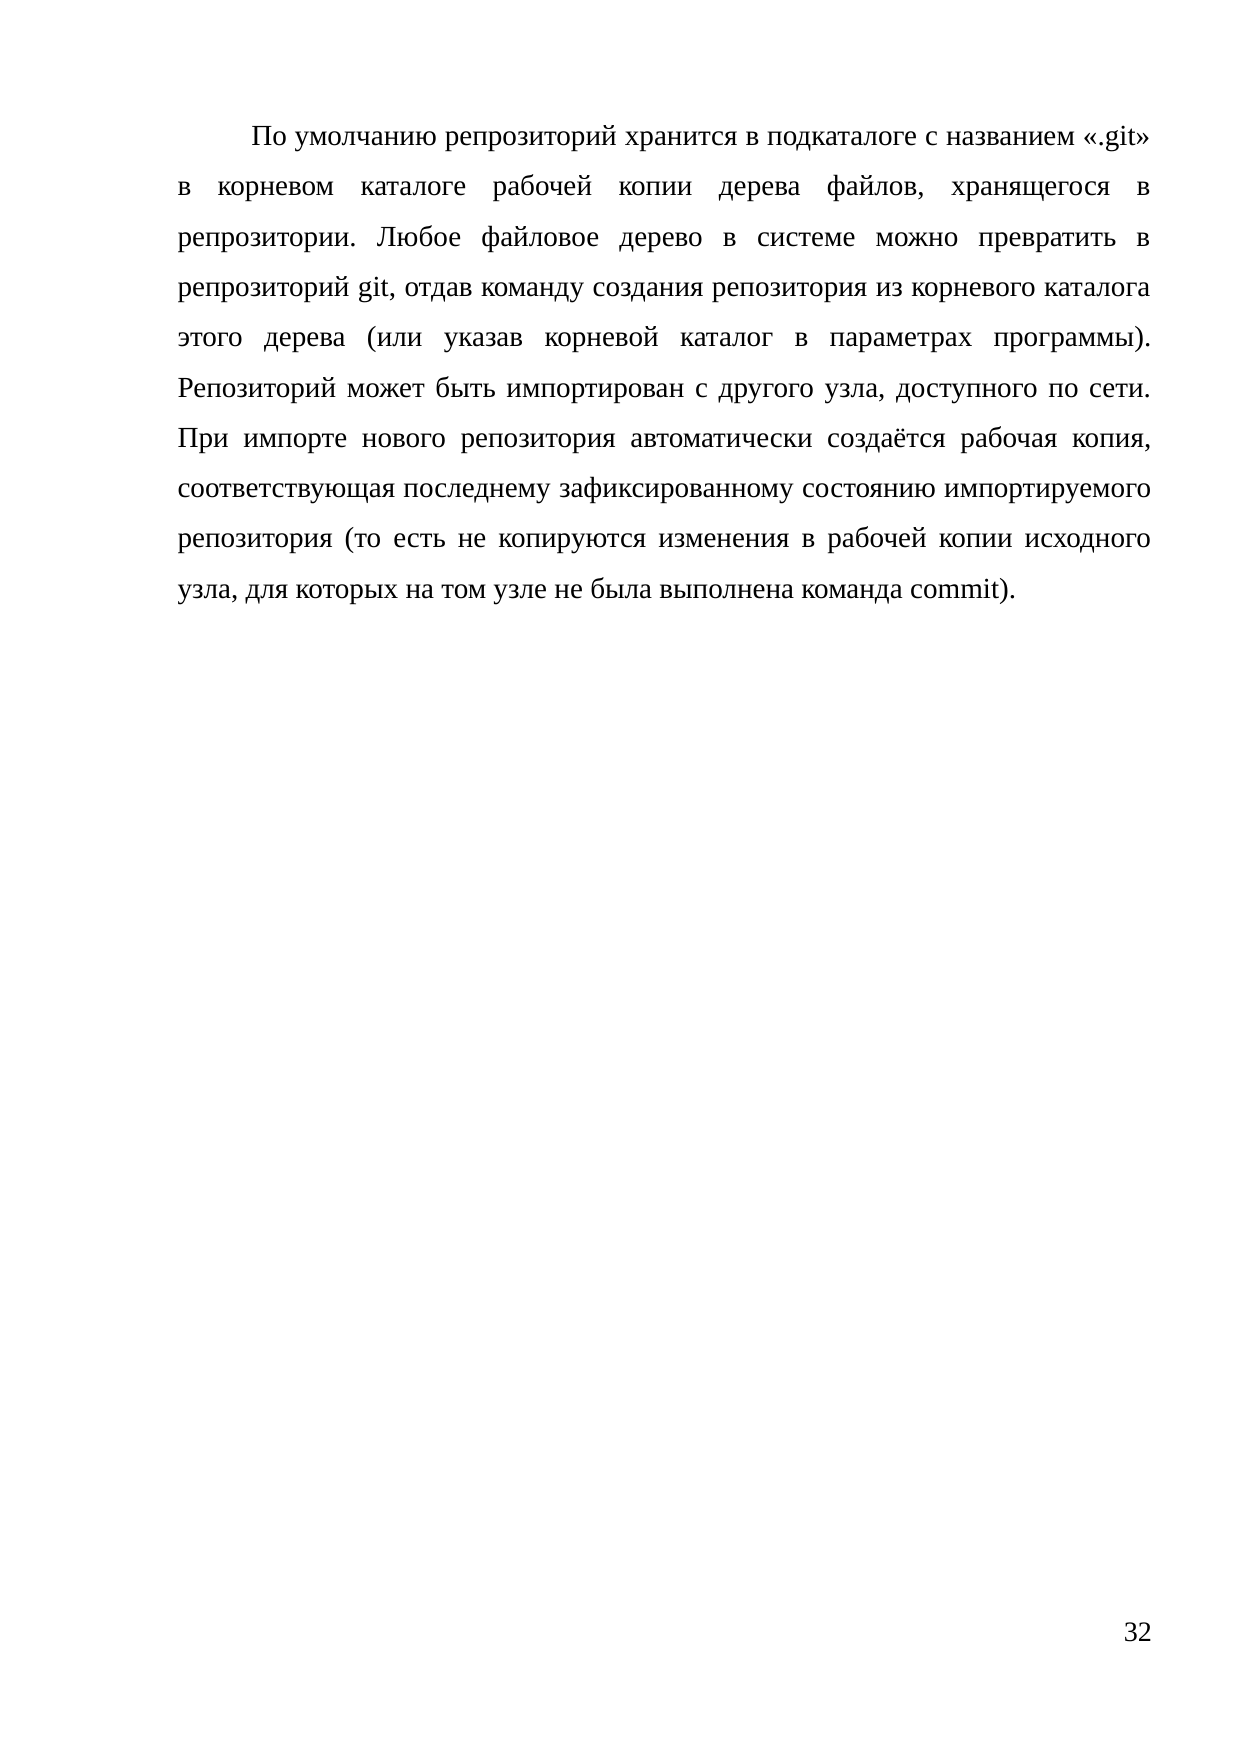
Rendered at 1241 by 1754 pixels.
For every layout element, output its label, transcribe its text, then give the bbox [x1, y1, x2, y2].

text По умолчанию репрозиторий хранится в подкаталоге с названием «.git» в корневом каталоге рабочей копии дерева файлов, хранящегося в репрозитории. Любое файловое дерево в системе можно превратить в репрозиторий git, отдав команду создания репозитория из корневого каталога этого дерева (или указав корневой каталог в параметрах программы). Репозиторий может быть импортирован с другого узла, доступного по сети. При импорте нового репозитория автоматически создаётся рабочая копия, соответствующая последнему зафиксированному состоянию импортируемого репозитория (то есть не копируются изменения в рабочей копии исходного узла, для которых на том узле не была выполнена команда commit). [177, 118, 1152, 604]
